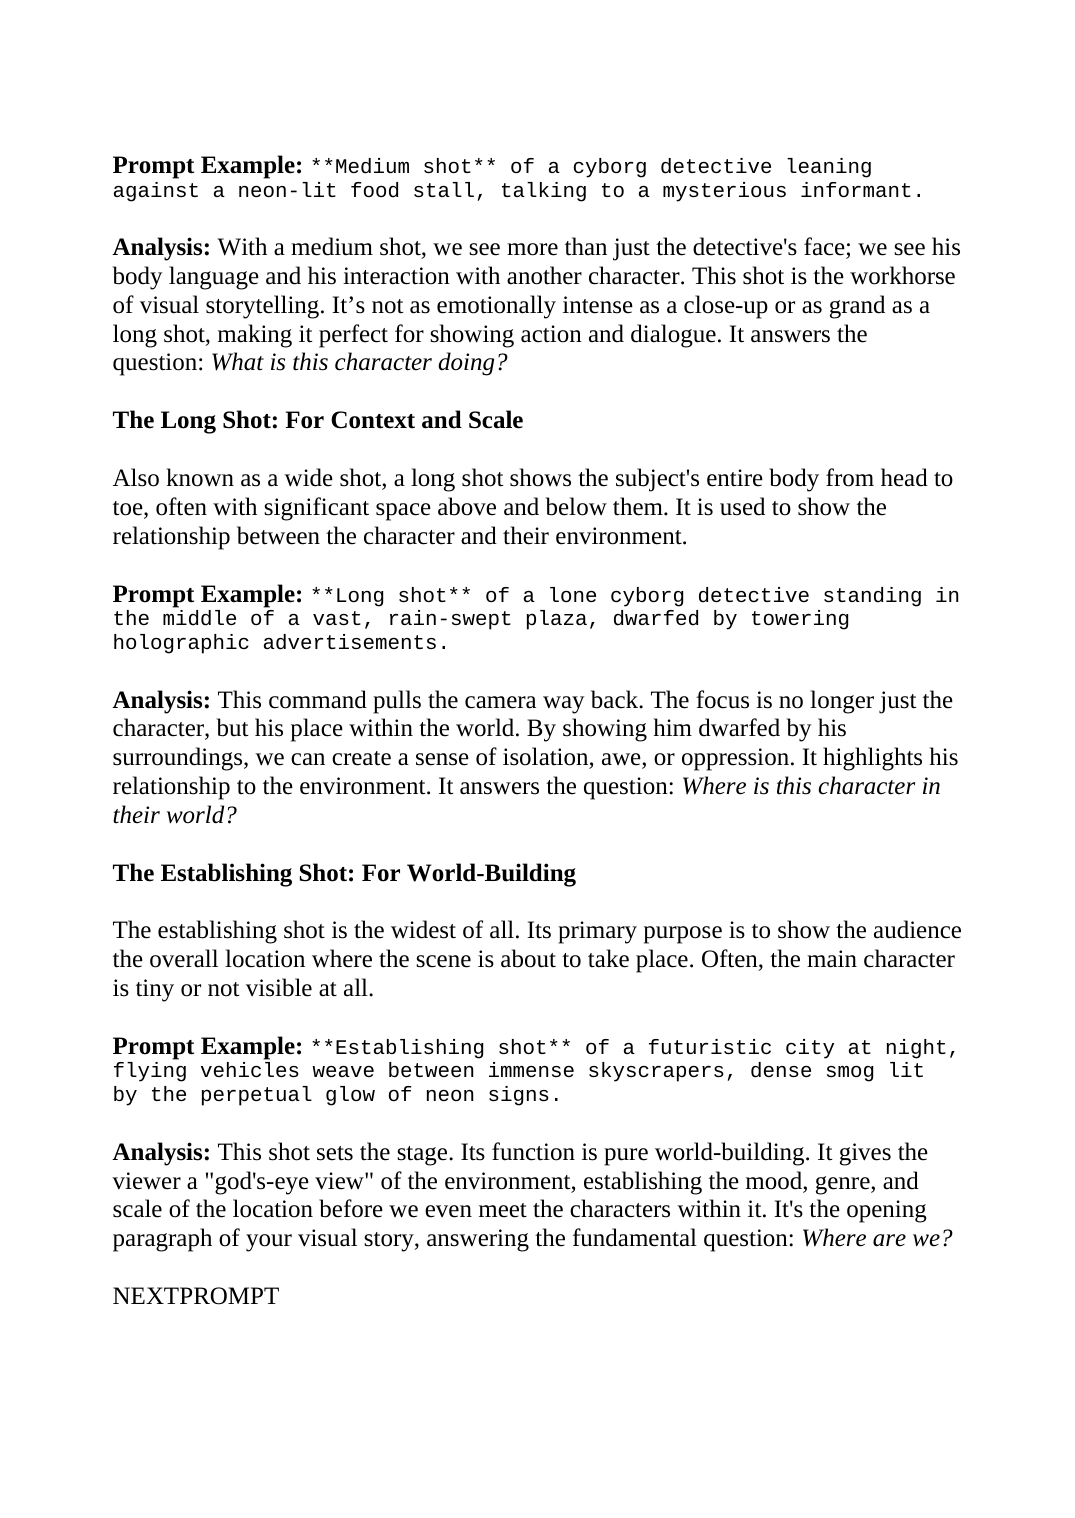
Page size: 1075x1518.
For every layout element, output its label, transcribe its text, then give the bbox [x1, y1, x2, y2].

text Also known as a wide shot, a long shot shows the subject's entire body from head to toe, often with significant space above and below them. It is used to show the relationship between the character and their environment. [112, 463, 962, 549]
text Analysis: This command pulls the camera way back. The focus is no longer just the character, but his place within the world. By showing him dwarfed by his surroundings, we can create a sense of isolation, awe, or oppression. It highlights his relationship to the environment. It answers the question: Where is this character in their world? [112, 685, 962, 828]
text The establishing shot is the widest of all. Its primary purpose is to show the audience the overall location where the scene is about to take place. Often, the main character is tiny or not visible at all. [112, 916, 962, 1002]
text NEXTPROMPT [112, 1281, 962, 1310]
text The Establishing Shot: For World-Building [112, 858, 962, 886]
text Analysis: With a medium shot, we see more than just the detective's face; we see his body language and his interaction with another character. This shot is the workhorse of visual storytelling. It’s not as emotionally intense as a close-up or as grand as a long shot, making it perfect for showing action and dialogue. It answers the question: What is this character doing? [112, 232, 962, 376]
text Prompt Example: **Medium shot** of a cyborg detective leaning against a neon-lit food stall, talking to a mysterious informant. [112, 150, 962, 203]
text Prompt Example: **Long shot** of a lone cyborg detective standing in the middle of a vast, rain-swept plaza, dwarfed by towering holographic advertisements. [112, 579, 962, 656]
text Prompt Example: **Establishing shot** of a futuristic city at night, flying vehicles weave between immense skyscrapers, dense smog lit by the perpetual glow of neon signs. [112, 1031, 962, 1108]
text The Long Shot: For Context and Scale [112, 405, 962, 434]
text Analysis: This shot sets the stage. Its function is pure world-building. It gives the viewer a "god's-eye view" of the environment, establishing the mood, genre, and scale of the location before we even meet the characters within it. It's the opening paragraph of your visual story, answering the fundamental question: Where are we? [112, 1137, 962, 1252]
